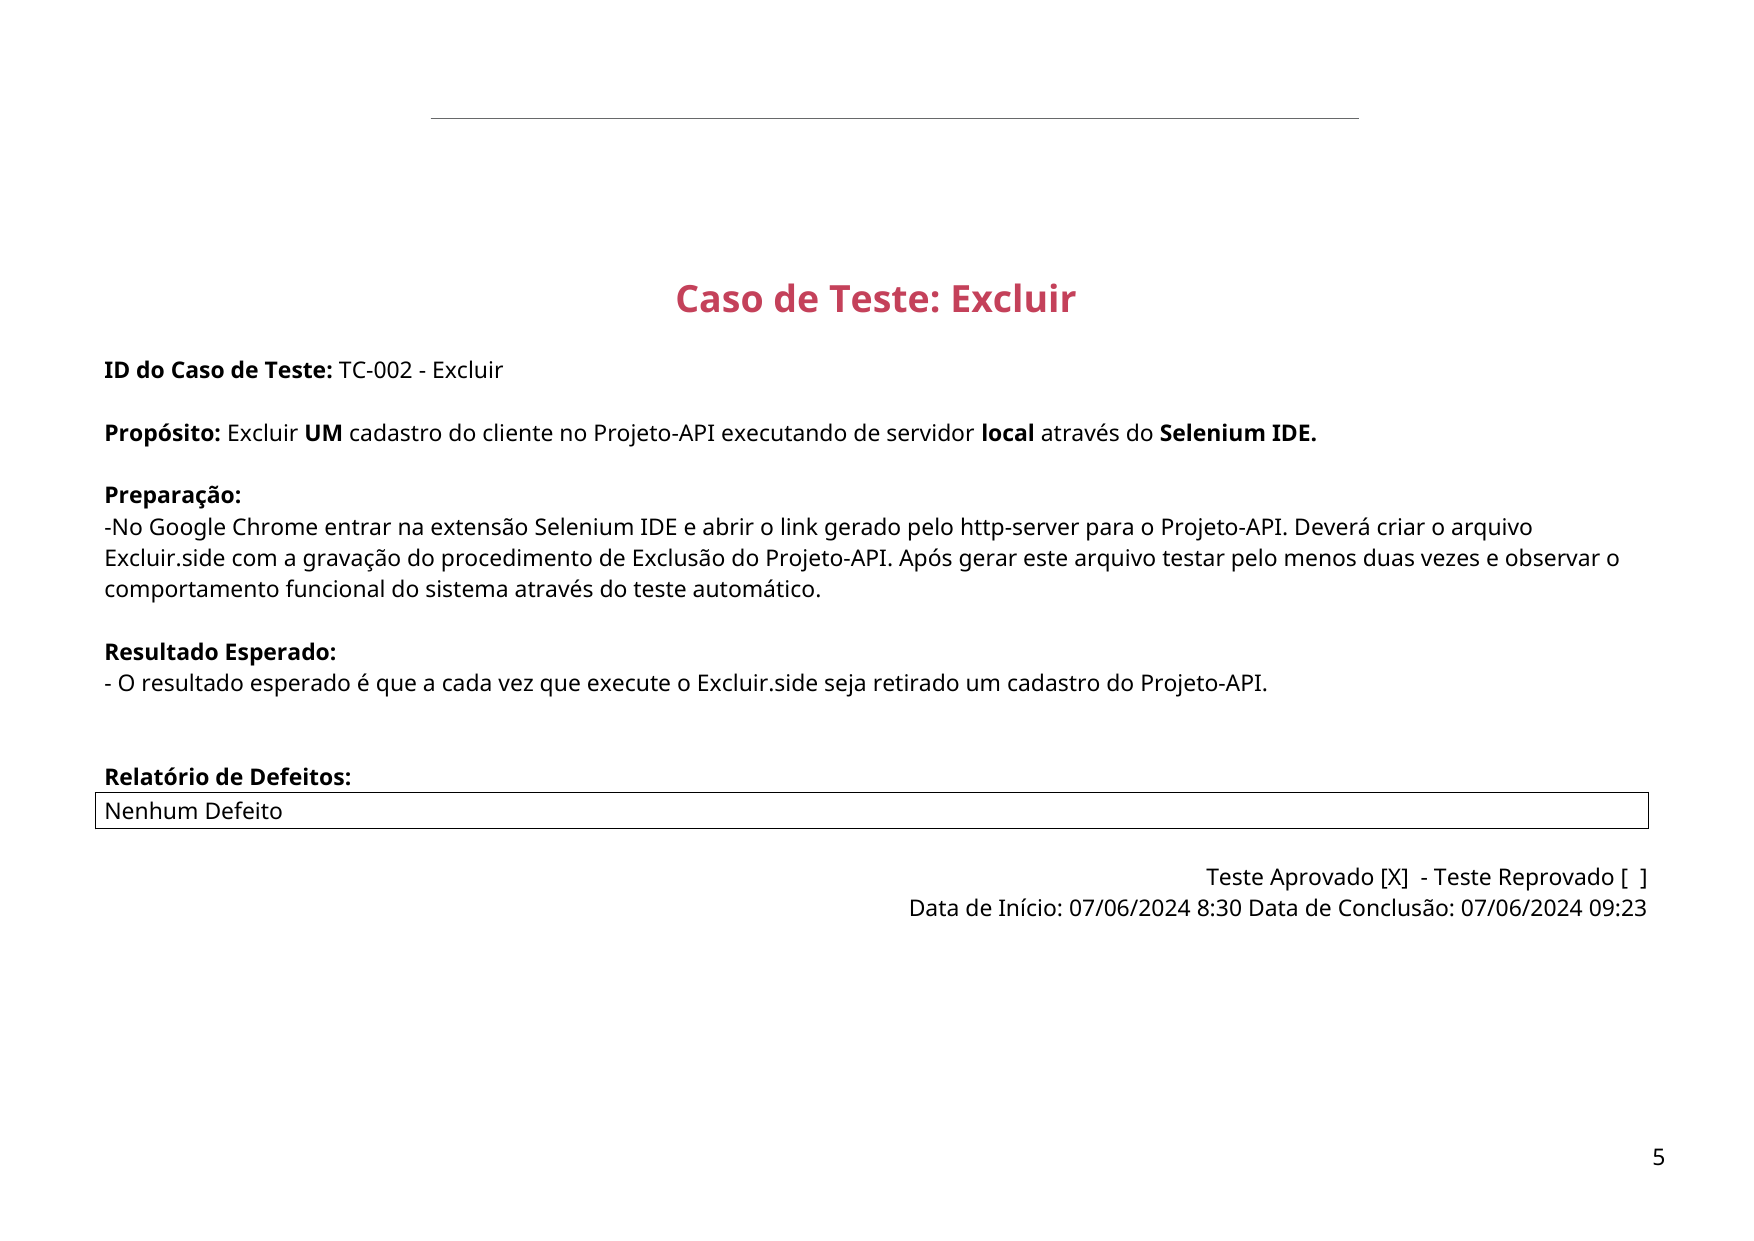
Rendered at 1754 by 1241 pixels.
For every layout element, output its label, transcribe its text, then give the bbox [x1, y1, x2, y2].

text Teste Aprovado [X] - Teste Reprovado [ ] [104, 861, 1648, 892]
text Relatório de Defeitos: [104, 761, 1648, 792]
text Nenhum Defeito [96, 793, 1648, 828]
text Resultado Esperado: [104, 636, 1648, 667]
subtitle Caso de Teste: Excluir [104, 272, 1648, 323]
text - O resultado esperado é que a cada vez que execute o Excluir.side seja retirado um cadastro do Projeto-API. [104, 667, 1648, 698]
text -No Google Chrome entrar na extensão Selenium IDE e abrir o link gerado pelo http-server para o Projeto-API. Deverá criar o arquivo Excluir.side com a gravação do procedimento de Exclusão do Projeto-API. Após gerar este arquivo testar pelo menos duas vezes e observar o comportamento funcional do sistema através do teste automático. [104, 511, 1648, 604]
text ID do Caso de Teste: TC-002 - Excluir [104, 354, 1648, 386]
text Preparação: [104, 479, 1648, 511]
text Propósito: Excluir UM cadastro do cliente no Projeto-API executando de servidor local através do Selenium IDE. [104, 417, 1648, 448]
text Data de Início: 07/06/2024 8:30 Data de Conclusão: 07/06/2024 09:23 [104, 892, 1648, 923]
